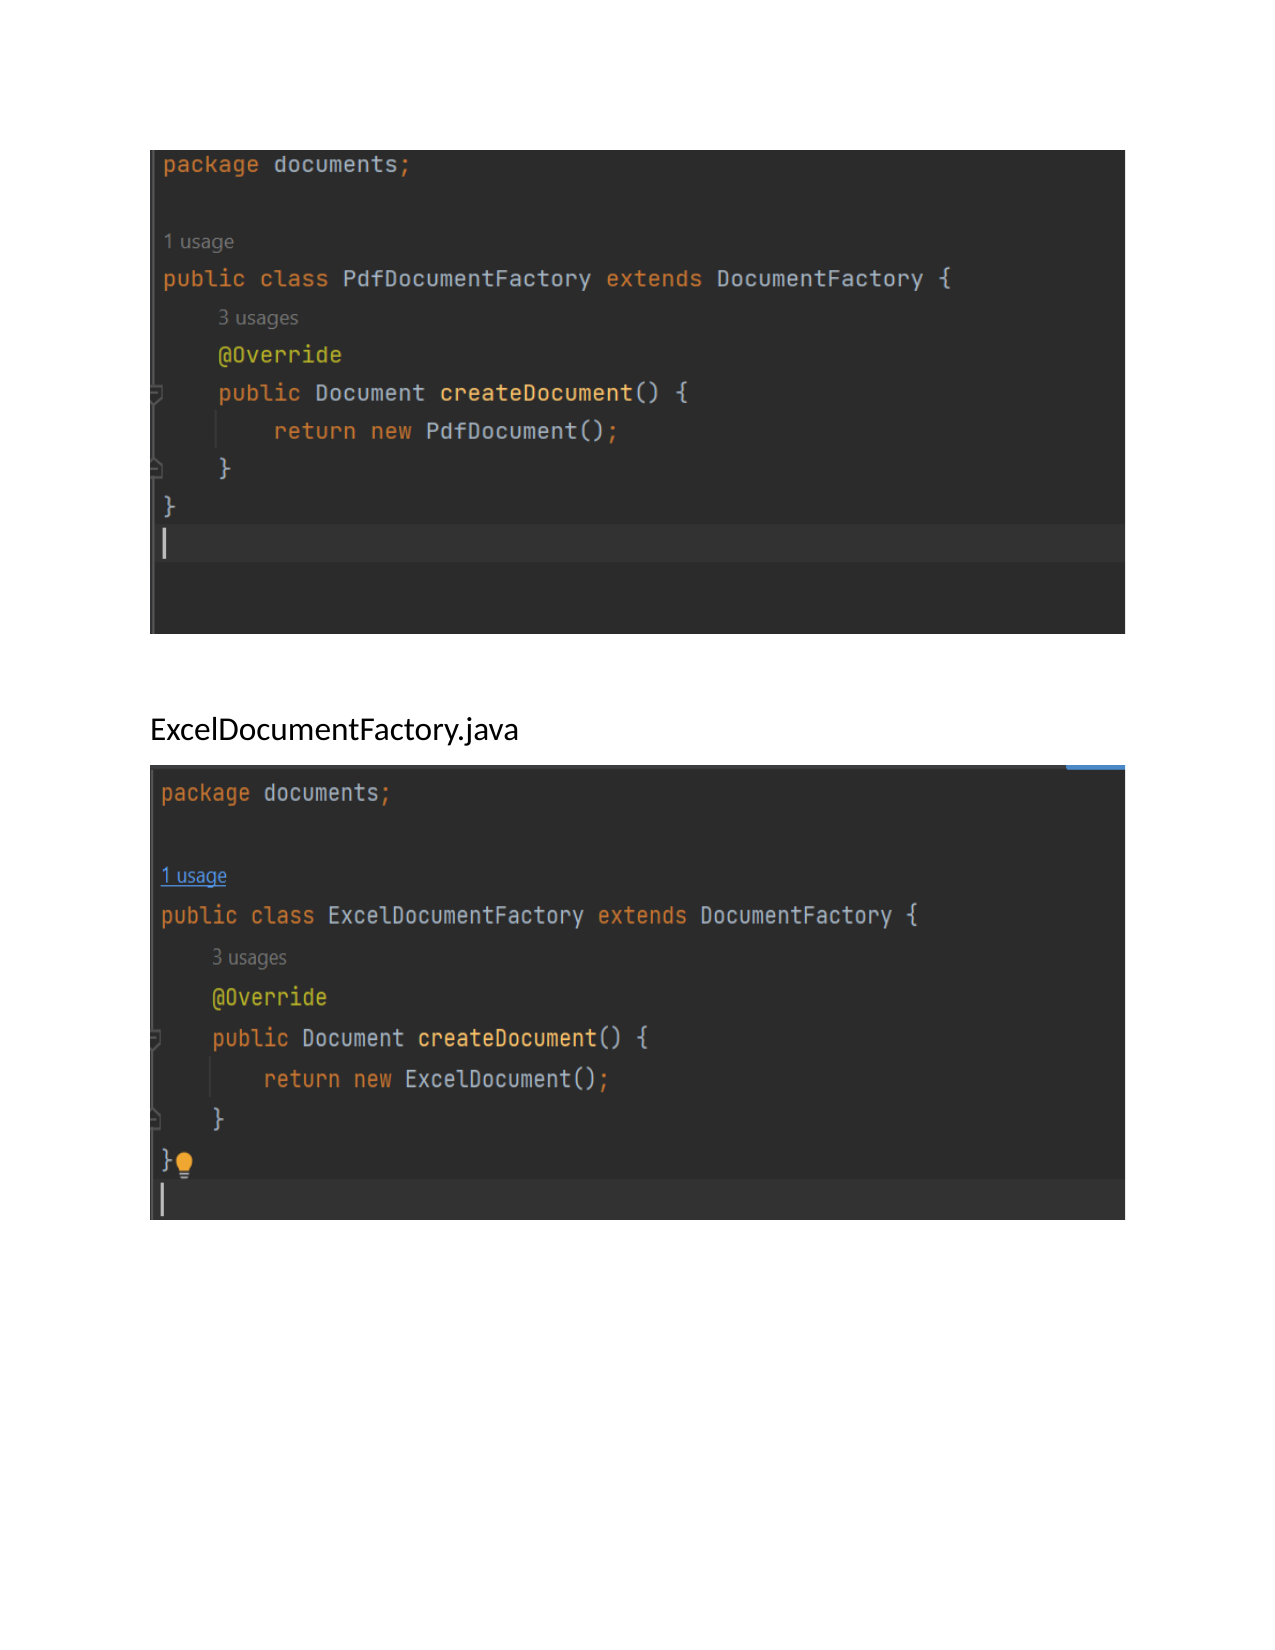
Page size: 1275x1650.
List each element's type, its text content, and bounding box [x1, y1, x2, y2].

picture [150, 150, 1125, 634]
picture [150, 765, 1125, 1220]
text ExcelDocumentFactory.java [150, 708, 1125, 749]
